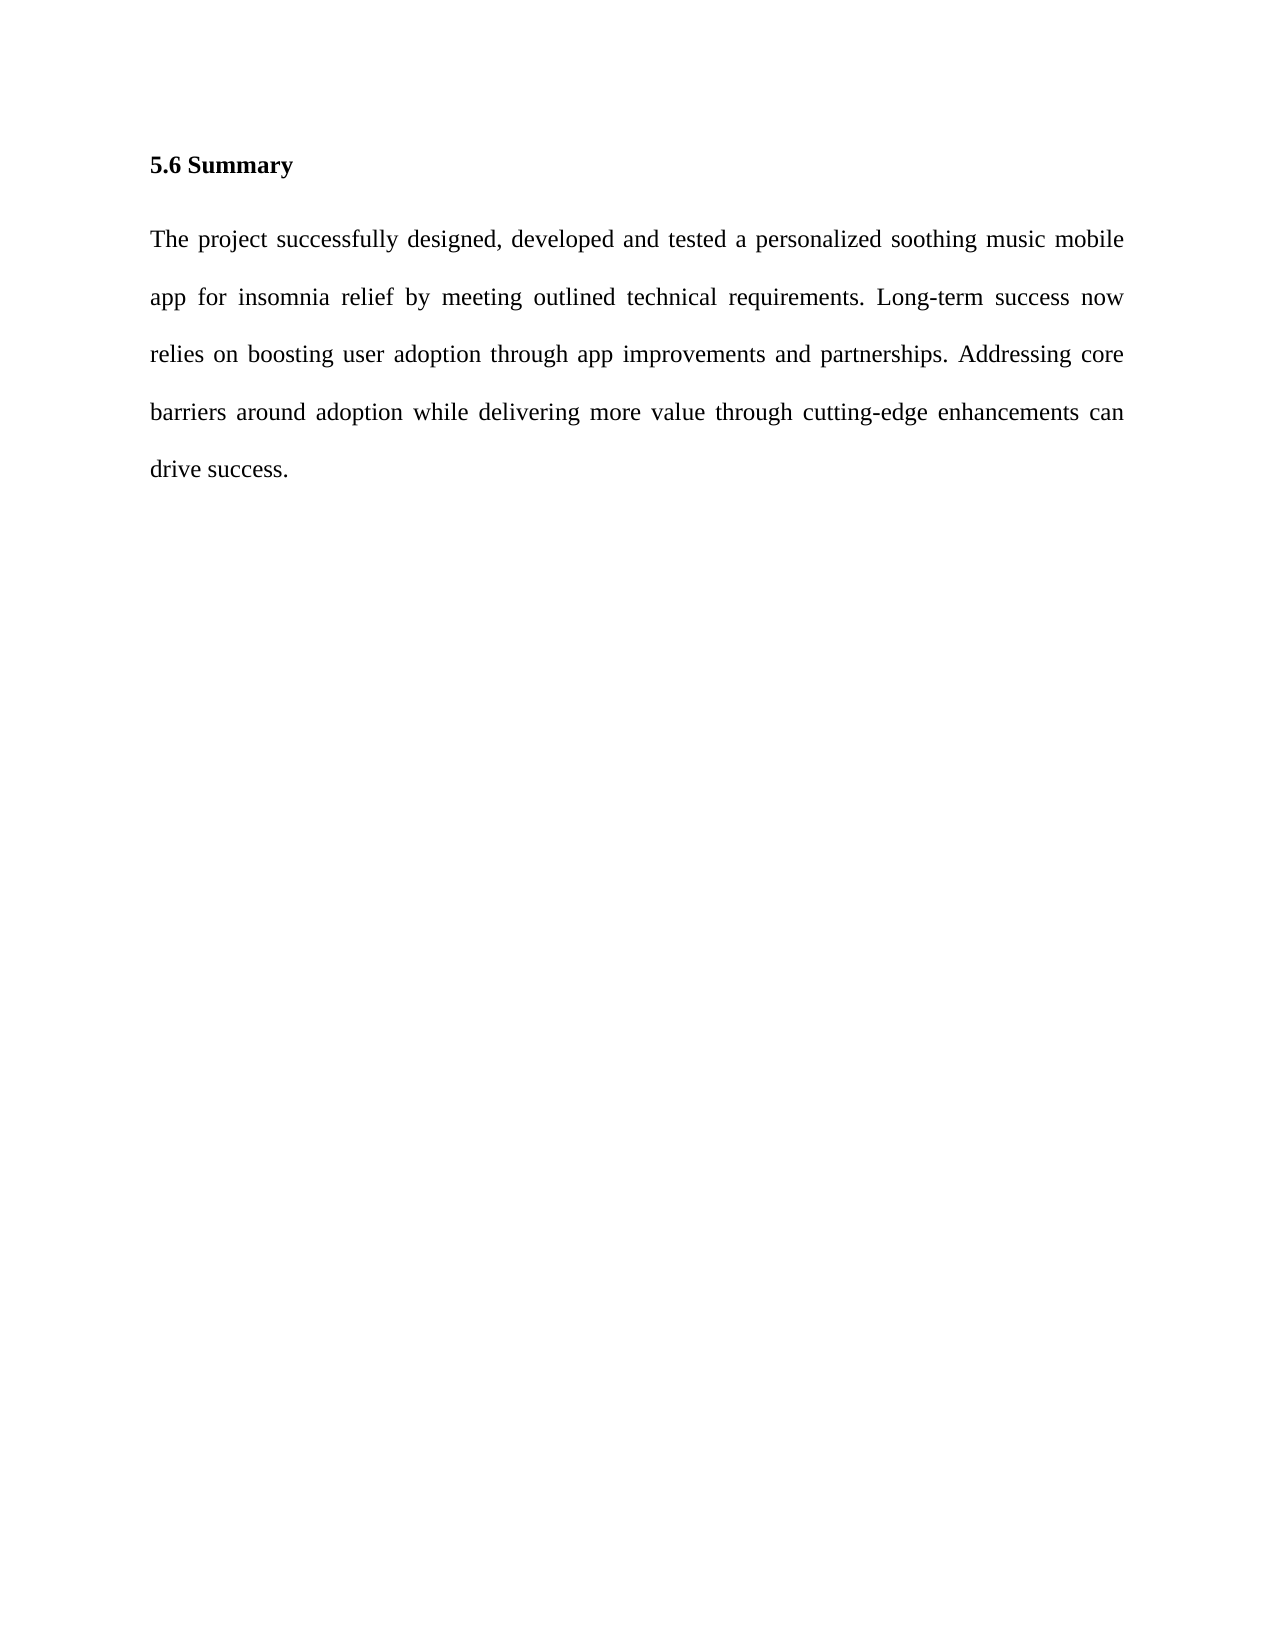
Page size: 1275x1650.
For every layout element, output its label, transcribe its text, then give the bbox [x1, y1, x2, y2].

text The project successfully designed, developed and tested a personalized soothing music mobile app for insomnia relief by meeting outlined technical requirements. Long-term success now relies on boosting user adoption through app improvements and partnerships. Addressing core barriers around adoption while delivering more value through cutting-edge enhancements can drive success. [150, 224, 1125, 483]
text 5.6 Summary [150, 150, 1125, 179]
